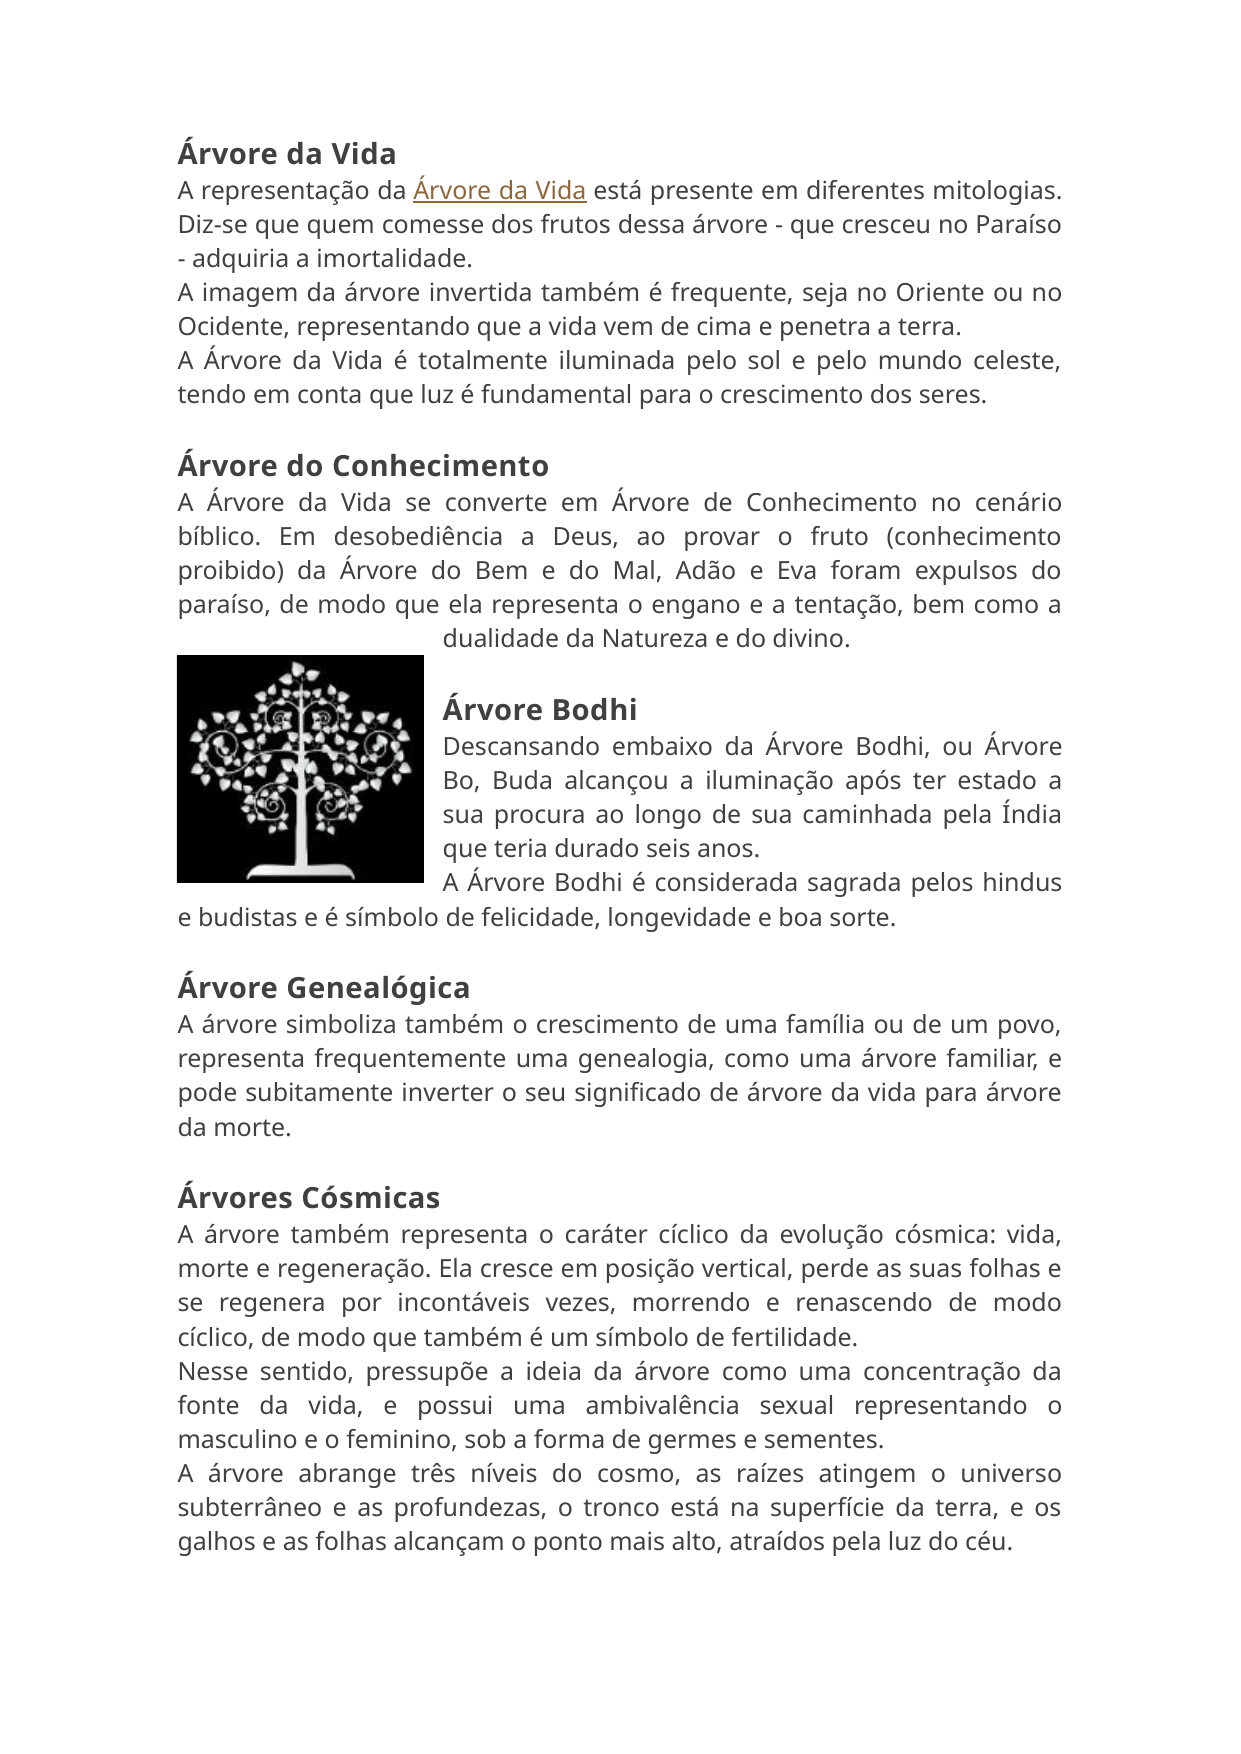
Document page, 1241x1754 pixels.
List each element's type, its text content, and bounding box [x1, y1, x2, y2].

text Árvores Cósmicas [177, 1177, 1063, 1217]
text A árvore também representa o caráter cíclico da evolução cósmica: vida, morte e regeneração. Ela cresce em posição vertical, perde as suas folhas e se regenera por incontáveis vezes, morrendo e renascendo de modo cíclico, de modo que também é um símbolo de fertilidade. [177, 1217, 1063, 1353]
text A Árvore Bodhi é considerada sagrada pelos hindus e budistas e é símbolo de felicidade, longevidade e boa sorte. [177, 865, 1063, 933]
text Nesse sentido, pressupõe a ideia da árvore como uma concentração da fonte da vida, e possui uma ambivalência sexual representando o masculino e o feminino, sob a forma de germes e sementes. [177, 1353, 1063, 1455]
text A árvore simboliza também o crescimento de uma família ou de um povo, representa frequentemente uma genealogia, como uma árvore familiar, e pode subitamente inverter o seu significado de árvore da vida para árvore da morte. [177, 1007, 1063, 1143]
text Árvore da Vida [177, 133, 1063, 173]
text Árvore do Conhecimento [177, 445, 1063, 485]
text A Árvore da Vida se converte em Árvore de Conhecimento no cenário bíblico. Em desobediência a Deus, ao provar o fruto (conhecimento proibido) da Árvore do Bem e do Mal, Adão e Eva foram expulsos do paraíso, de modo que ela representa o engano e a tentação, bem como a dualidade da Natureza e do divino. [177, 485, 1063, 655]
text A Árvore da Vida é totalmente iluminada pelo sol e pelo mundo celeste, tendo em conta que luz é fundamental para o crescimento dos seres. [177, 343, 1063, 411]
text Descansando embaixo da Árvore Bodhi, ou Árvore Bo, Buda alcançou a iluminação após ter estado a sua procura ao longo de sua caminhada pela Índia que teria durado seis anos. [424, 729, 1063, 865]
text Árvore Genealógica [177, 967, 1063, 1007]
picture [176, 655, 424, 883]
text A árvore abrange três níveis do cosmo, as raízes atingem o universo subterrâneo e as profundezas, o tronco está na superfície da terra, e os galhos e as folhas alcançam o ponto mais alto, atraídos pela luz do céu. [177, 1455, 1063, 1558]
text A imagem da árvore invertida também é frequente, seja no Oriente ou no Ocidente, representando que a vida vem de cima e penetra a terra. [177, 275, 1063, 343]
text Árvore Bodhi [424, 689, 1063, 729]
text A representação da Árvore da Vida está presente em diferentes mitologias. Diz-se que quem comesse dos frutos dessa árvore - que cresceu no Paraíso - adquiria a imortalidade. [177, 173, 1063, 275]
